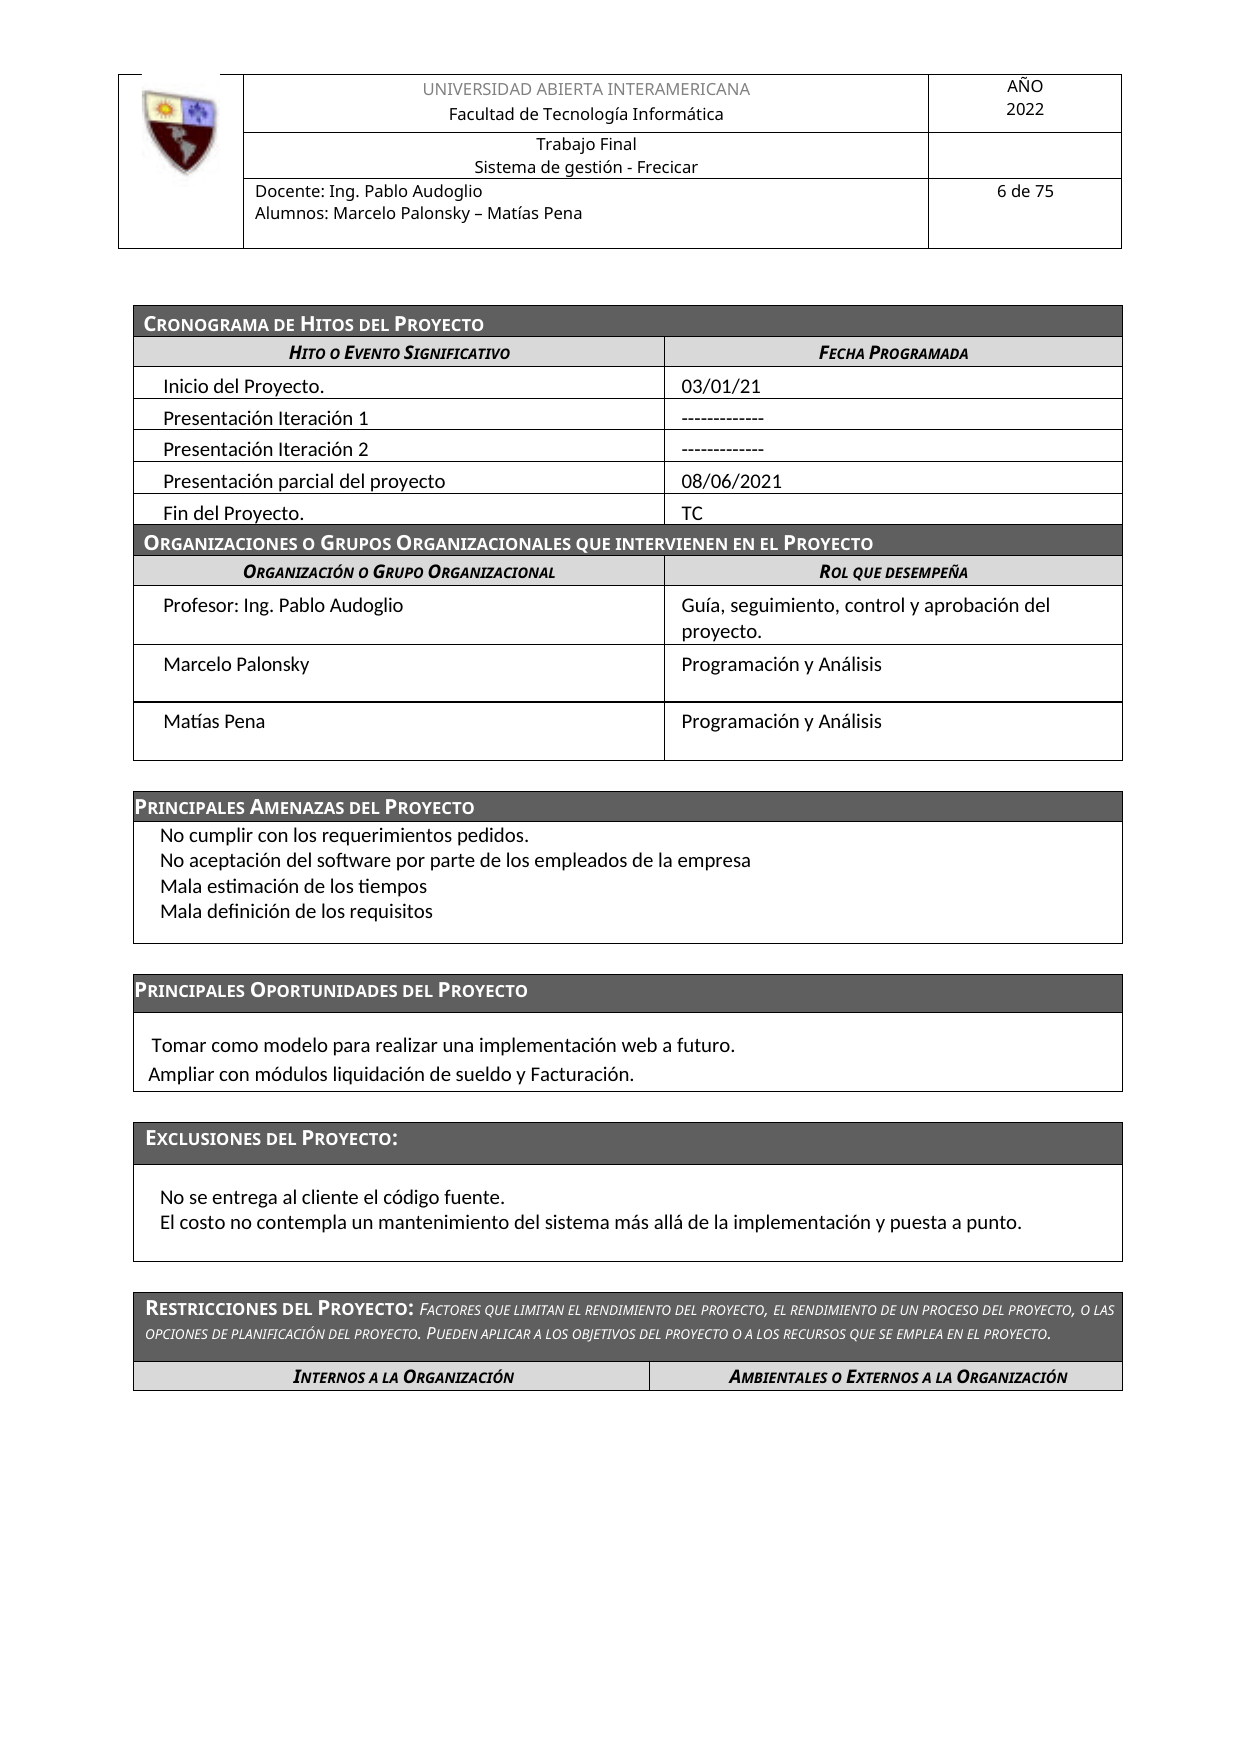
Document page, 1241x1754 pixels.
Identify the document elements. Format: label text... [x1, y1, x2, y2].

table_cell Programación y Análisis [665, 703, 1122, 759]
table_header PRINCIPALES OPORTUNIDADES DEL PROYECTO [134, 975, 1122, 1012]
table_header PRINCIPALES AMENAZAS DEL PROYECTO [134, 792, 1122, 821]
table_cell HITO O EVENTO SIGNIFICATIVO [134, 337, 664, 366]
table_cell ORGANIZACIÓN O GRUPO ORGANIZACIONAL [134, 556, 664, 585]
table_cell INTERNOS A LA ORGANIZACIÓN [134, 1362, 649, 1390]
table_cell Presentación parcial del proyecto [134, 462, 664, 493]
table_header RESTRICCIONES DEL PROYECTO: FACTORES QUE LIMITAN EL RENDIMIENTO DEL PROYECTO, EL RENDIMIENTO DE UN PROCESO DEL PROYECTO, O LAS OPCIONES DE PLANIFICACIÓN DEL PROYECTO. PUEDEN APLICAR A LOS OBJETIVOS DEL PROYECTO O A LOS RECURSOS QUE SE EMPLEA EN EL PROYECTO. [134, 1293, 1122, 1361]
table_cell ------------- [665, 430, 1122, 461]
table_cell Matías Pena [134, 703, 664, 759]
table_header CRONOGRAMA DE HITOS DEL PROYECTO [134, 306, 1122, 336]
table_cell Profesor: Ing. Pablo Audoglio [134, 586, 664, 643]
table_cell Presentación Iteración 1 [134, 399, 664, 429]
table_cell 03/01/21 [665, 367, 1122, 398]
table_cell ORGANIZACIONES O GRUPOS ORGANIZACIONALES QUE INTERVIENEN EN EL PROYECTO [134, 525, 1122, 555]
table_cell Marcelo Palonsky [134, 645, 664, 701]
picture [141, 74, 220, 187]
table_cell Tomar como modelo para realizar una implementación web a futuro. Ampliar con módulos liquidación de sueldo y Facturación. [134, 1013, 1122, 1091]
table_cell Programación y Análisis [665, 645, 1122, 701]
table_cell AMBIENTALES O EXTERNOS A LA ORGANIZACIÓN [650, 1362, 1122, 1390]
table_cell Guía, seguimiento, control y aprobación del proyecto. [665, 586, 1122, 643]
table_cell No se entrega al cliente el código fuente. El costo no contempla un mantenimiento del sistema más allá de la implementación y puesta a punto. [134, 1165, 1122, 1261]
table_cell 08/06/2021 [665, 462, 1122, 493]
table_cell FECHA PROGRAMADA [665, 337, 1122, 366]
table_cell Inicio del Proyecto. [134, 367, 664, 398]
table_cell ------------- [665, 399, 1122, 429]
table_header EXCLUSIONES DEL PROYECTO: [134, 1123, 1122, 1164]
table_cell TC [665, 494, 1122, 524]
table_cell Presentación Iteración 2 [134, 430, 664, 461]
table_cell ROL QUE DESEMPEÑA [665, 556, 1122, 585]
table_cell Fin del Proyecto. [134, 494, 664, 524]
table_cell No cumplir con los requerimientos pedidos. No aceptación del software por parte de los empleados de la empresa Mala estimación de los tiempos Mala definición de los requisitos [134, 822, 1122, 943]
